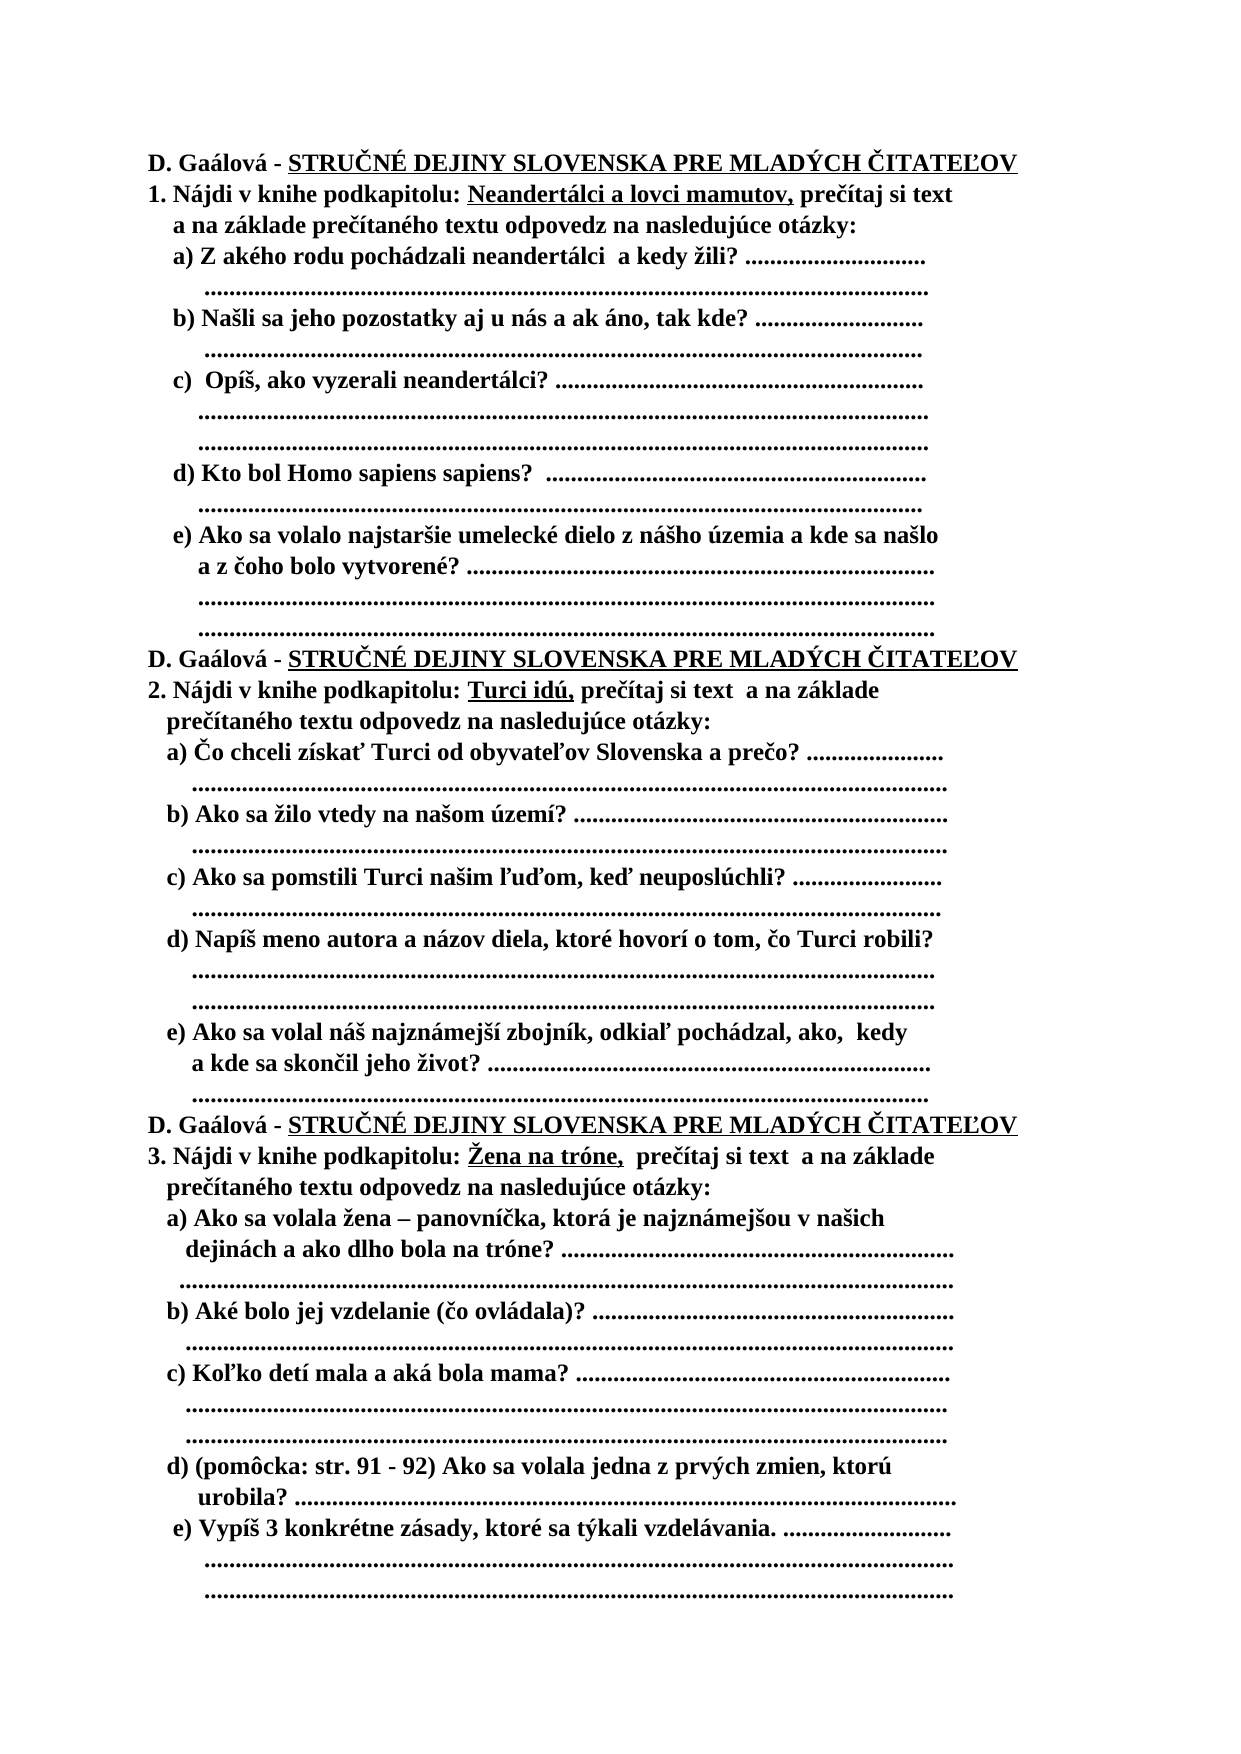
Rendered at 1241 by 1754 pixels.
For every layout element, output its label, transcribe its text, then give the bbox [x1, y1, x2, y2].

text ...................................................................................................................... [148, 613, 1093, 642]
text c) Ako sa pomstili Turci našim ľuďom, keď neuposlúchli? ........................ [148, 862, 1093, 890]
text ........................................................................................................................... [148, 1327, 1093, 1356]
text 1. Nájdi v knihe podkapitolu: Neandertálci a lovci mamutov, prečítaj si text [148, 179, 1093, 207]
text a) Ako sa volala žena – panovníčka, ktorá je najznámejšou v našich [148, 1203, 1093, 1232]
text e) Vypíš 3 konkrétne zásady, ktoré sa týkali vzdelávania. ........................... [148, 1513, 1093, 1542]
text ..................................................................................................................... [148, 396, 1093, 425]
text e) Ako sa volal náš najznámejší zbojník, odkiaľ pochádzal, ako, kedy [148, 1017, 1093, 1046]
text ............................................................................................................................ [148, 1265, 1093, 1294]
text ..................................................................................................................... [148, 427, 1093, 456]
text D. Gaálová - STRUČNÉ DEJINY SLOVENSKA PRE MLADÝCH ČITATEĽOV [148, 1110, 1093, 1139]
text D. Gaálová - STRUČNÉ DEJINY SLOVENSKA PRE MLADÝCH ČITATEĽOV [148, 148, 1093, 176]
text a) Z akého rodu pochádzali neandertálci a kedy žili? ............................. [148, 241, 1093, 269]
text ...................................................................................................................... [148, 1079, 1093, 1108]
text prečítaného textu odpovedz na nasledujúce otázky: [148, 1172, 1093, 1201]
text ......................................................................................................................... [148, 768, 1093, 797]
text prečítaného textu odpovedz na nasledujúce otázky: [148, 706, 1093, 735]
text 2. Nájdi v knihe podkapitolu: Turci idú, prečítaj si text a na základe [148, 675, 1093, 704]
text ....................................................................................................................... [148, 955, 1093, 983]
text .................................................................................................................... [148, 489, 1093, 518]
text ........................................................................................................................ [148, 893, 1093, 921]
text D. Gaálová - STRUČNÉ DEJINY SLOVENSKA PRE MLADÝCH ČITATEĽOV [148, 644, 1093, 673]
text ........................................................................................................................ [148, 1576, 1093, 1604]
text a na základe prečítaného textu odpovedz na nasledujúce otázky: [148, 210, 1093, 238]
text a) Čo chceli získať Turci od obyvateľov Slovenska a prečo? ...................... [148, 737, 1093, 766]
text ................................................................................................................... [148, 334, 1093, 363]
text e) Ako sa volalo najstaršie umelecké dielo z nášho územia a kde sa našlo [148, 520, 1093, 549]
text b) Ako sa žilo vtedy na našom území? ............................................................ [148, 799, 1093, 828]
text ...................................................................................................................... [148, 582, 1093, 611]
text .................................................................................................................... [148, 272, 1093, 301]
text d) (pomôcka: str. 91 - 92) Ako sa volala jedna z prvých zmien, ktorú [148, 1451, 1093, 1480]
text .......................................................................................................................... [148, 1389, 1093, 1418]
text c) Koľko detí mala a aká bola mama? ............................................................ [148, 1358, 1093, 1387]
text .......................................................................................................................... [148, 1420, 1093, 1449]
text a z čoho bolo vytvorené? ........................................................................... [148, 551, 1093, 580]
text dejinách a ako dlho bola na tróne? ............................................................... [148, 1234, 1093, 1263]
text d) Napíš meno autora a názov diela, ktoré hovorí o tom, čo Turci robili? [148, 924, 1093, 952]
text b) Aké bolo jej vzdelanie (čo ovládala)? .......................................................... [148, 1296, 1093, 1325]
text urobila? .......................................................................................................... [148, 1482, 1093, 1511]
text 3. Nájdi v knihe podkapitolu: Žena na tróne, prečítaj si text a na základe [148, 1141, 1093, 1170]
text ........................................................................................................................ [148, 1544, 1093, 1573]
text d) Kto bol Homo sapiens sapiens? ............................................................. [148, 458, 1093, 487]
text c) Opíš, ako vyzerali neandertálci? ........................................................... [148, 365, 1093, 394]
text ....................................................................................................................... [148, 986, 1093, 1014]
text a kde sa skončil jeho život? ....................................................................... [148, 1048, 1093, 1077]
text b) Našli sa jeho pozostatky aj u nás a ak áno, tak kde? ........................... [148, 303, 1093, 332]
text ......................................................................................................................... [148, 831, 1093, 859]
